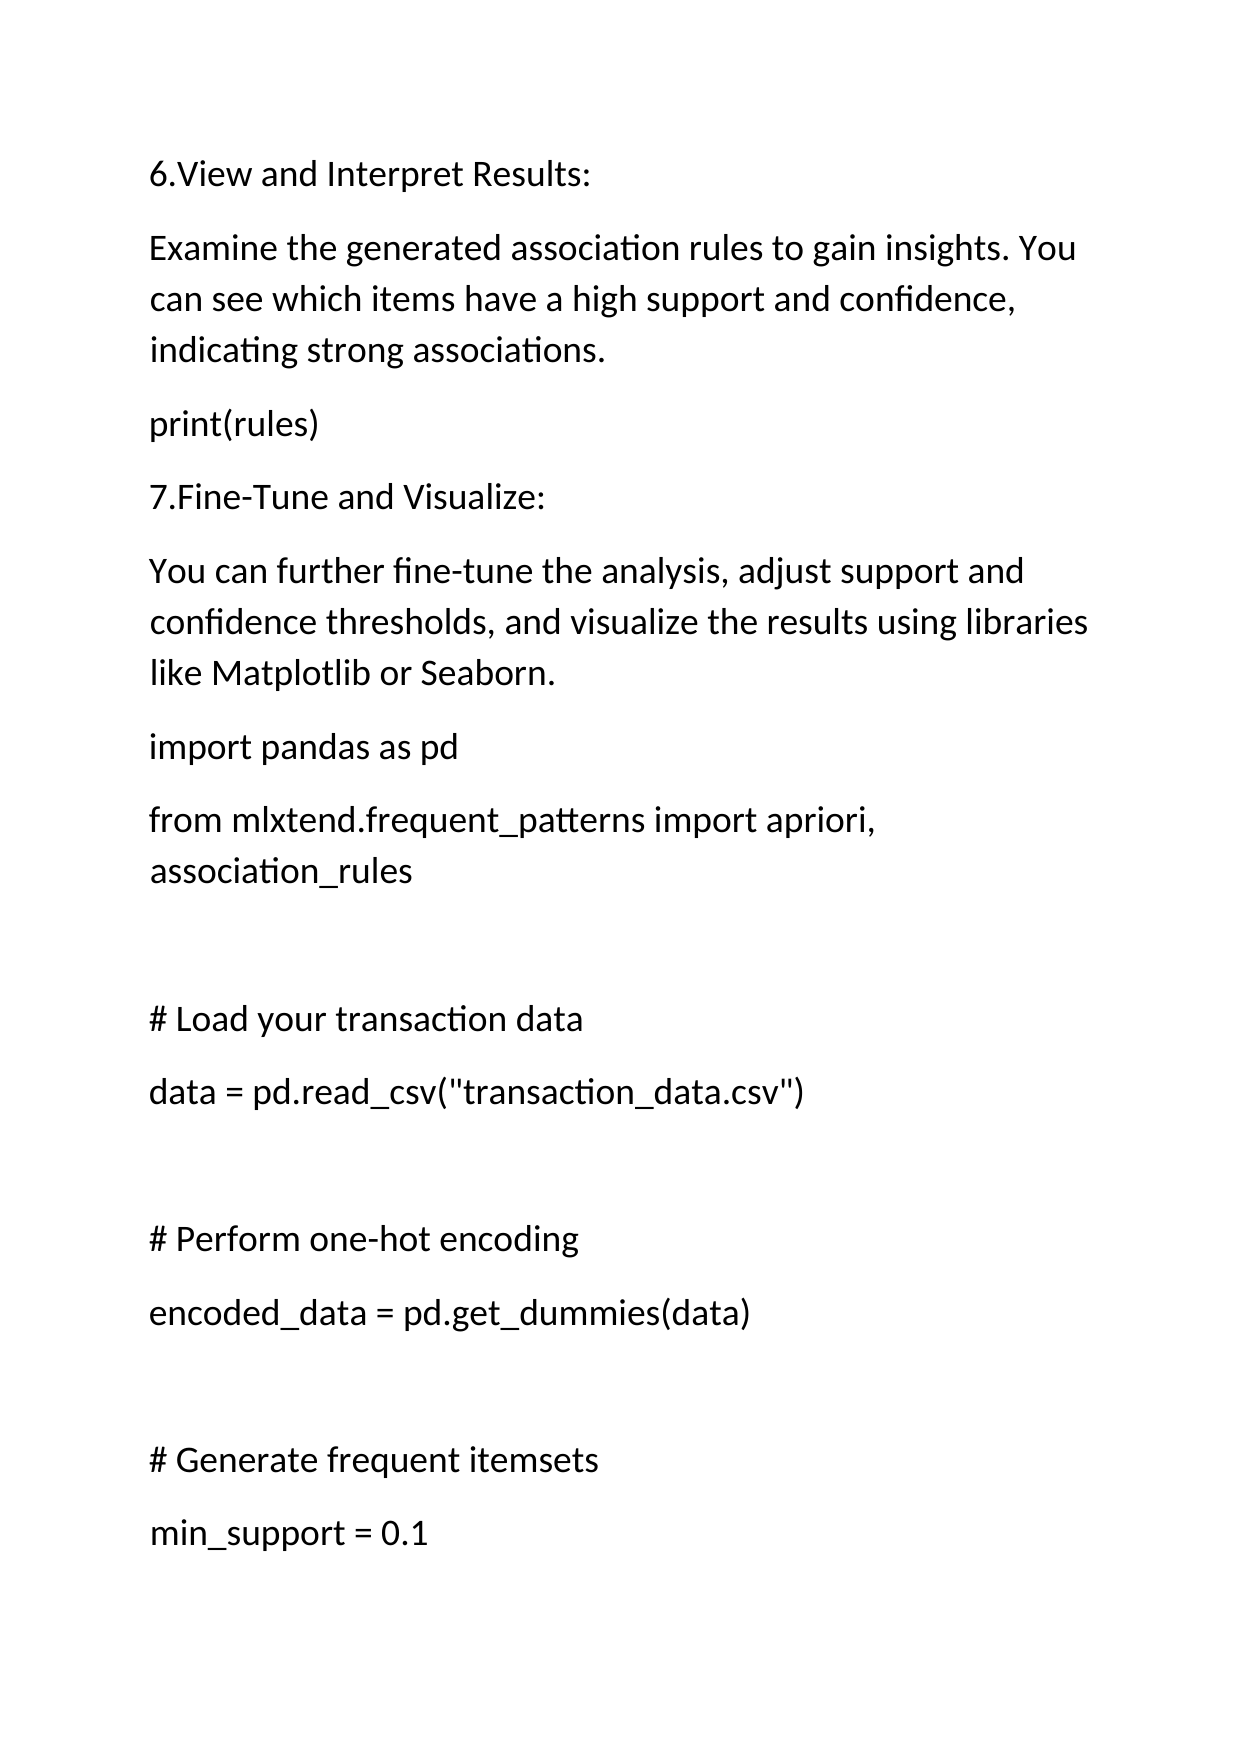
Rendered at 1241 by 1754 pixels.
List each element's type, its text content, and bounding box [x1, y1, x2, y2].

text 6.View and Interpret Results: [148, 150, 1090, 196]
text data = pd.read_csv("transaction_data.csv") [148, 1068, 1090, 1114]
text You can further fine-tune the analysis, adjust support and confidence thresholds, and visualize the results using libraries like Matplotlib or Seaborn. [148, 547, 1090, 695]
text encoded_data = pd.get_dummies(data) [148, 1289, 1090, 1334]
text # Load your transaction data [148, 994, 1090, 1040]
text # Generate frequent itemsets min_support = 0.1 [148, 1436, 802, 1555]
text Examine the generated association rules to gain insights. You can see which items have a high support and confidence, indicating strong associations. [148, 223, 1090, 372]
text print(rules) [148, 399, 1090, 445]
text from mlxtend.frequent_patterns import apriori, association_rules [148, 796, 1090, 893]
text # Perform one-hot encoding [148, 1215, 1090, 1261]
text 7.Fine-Tune and Visualize: [148, 473, 1090, 519]
text import pandas as pd [148, 723, 1090, 768]
